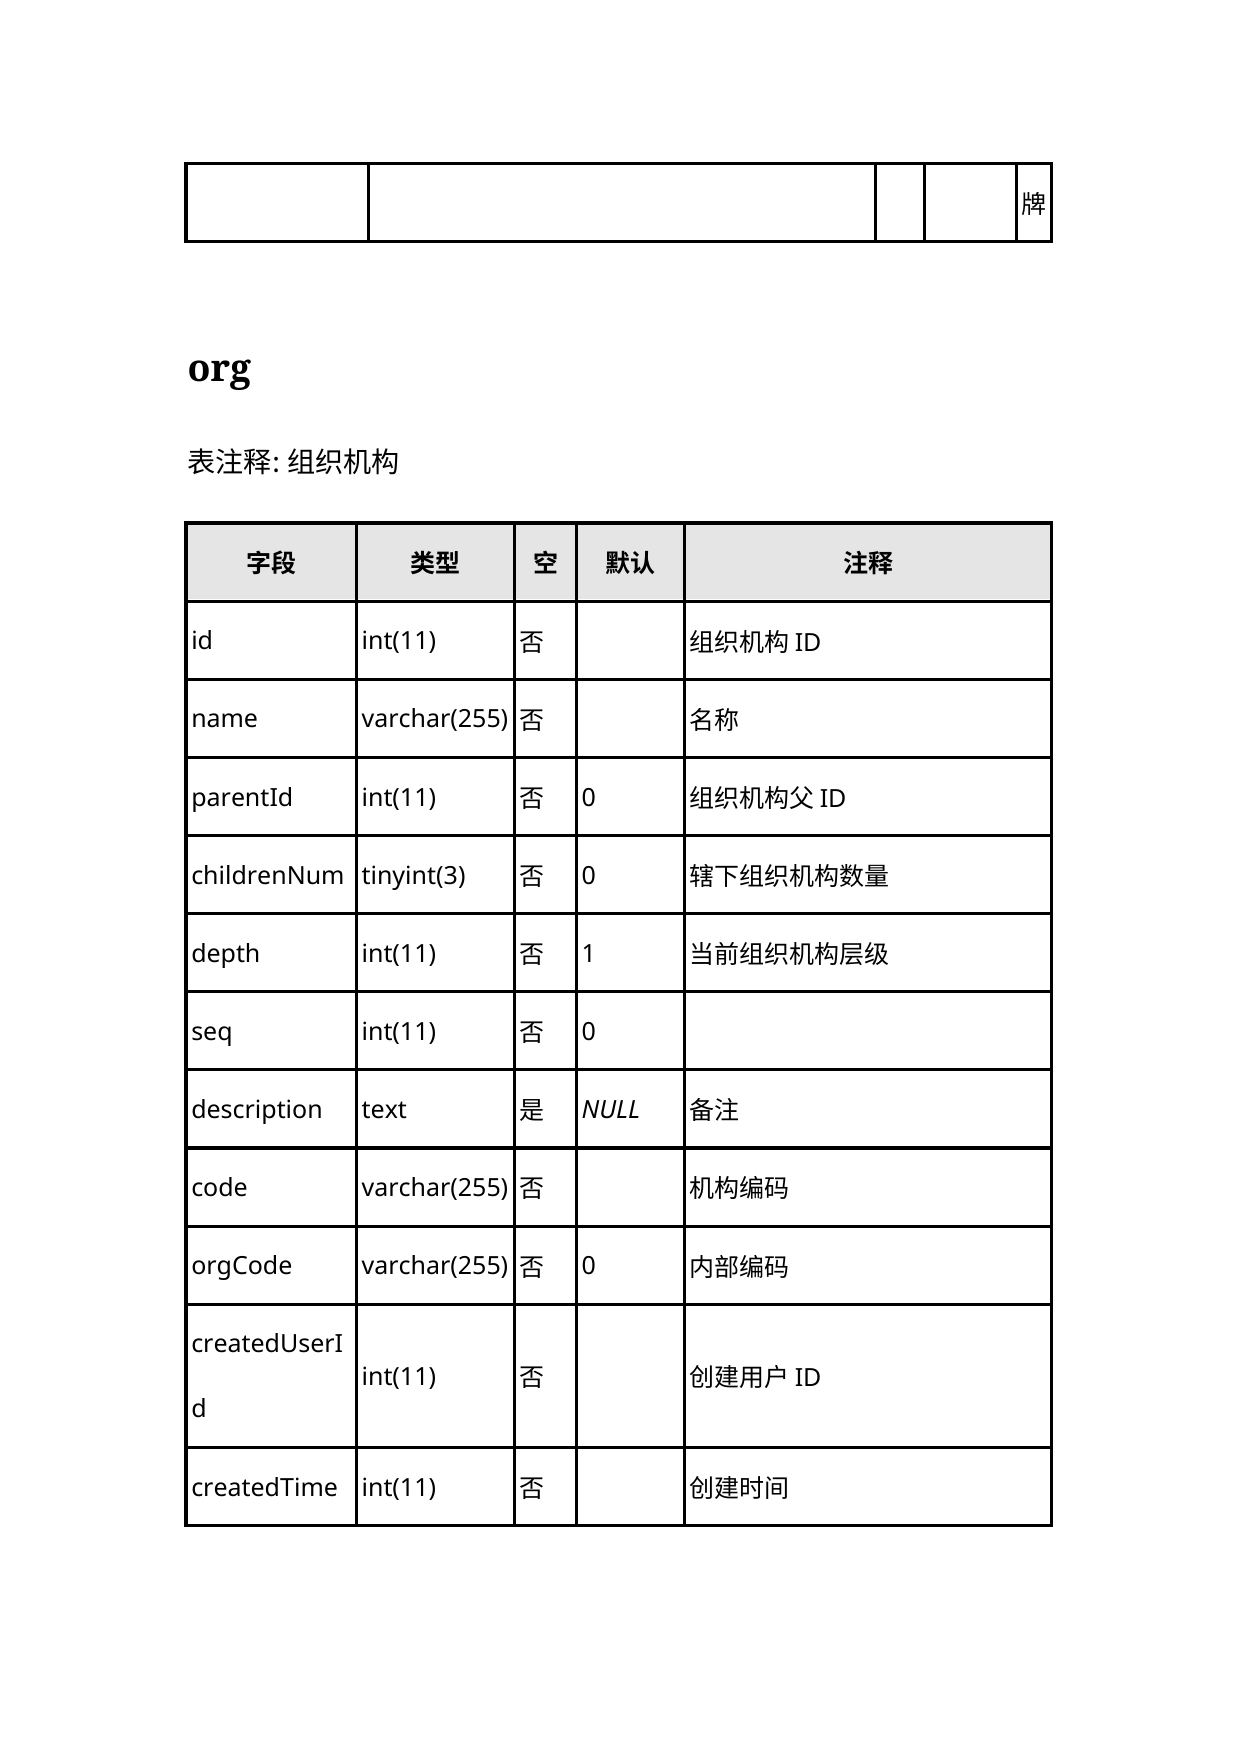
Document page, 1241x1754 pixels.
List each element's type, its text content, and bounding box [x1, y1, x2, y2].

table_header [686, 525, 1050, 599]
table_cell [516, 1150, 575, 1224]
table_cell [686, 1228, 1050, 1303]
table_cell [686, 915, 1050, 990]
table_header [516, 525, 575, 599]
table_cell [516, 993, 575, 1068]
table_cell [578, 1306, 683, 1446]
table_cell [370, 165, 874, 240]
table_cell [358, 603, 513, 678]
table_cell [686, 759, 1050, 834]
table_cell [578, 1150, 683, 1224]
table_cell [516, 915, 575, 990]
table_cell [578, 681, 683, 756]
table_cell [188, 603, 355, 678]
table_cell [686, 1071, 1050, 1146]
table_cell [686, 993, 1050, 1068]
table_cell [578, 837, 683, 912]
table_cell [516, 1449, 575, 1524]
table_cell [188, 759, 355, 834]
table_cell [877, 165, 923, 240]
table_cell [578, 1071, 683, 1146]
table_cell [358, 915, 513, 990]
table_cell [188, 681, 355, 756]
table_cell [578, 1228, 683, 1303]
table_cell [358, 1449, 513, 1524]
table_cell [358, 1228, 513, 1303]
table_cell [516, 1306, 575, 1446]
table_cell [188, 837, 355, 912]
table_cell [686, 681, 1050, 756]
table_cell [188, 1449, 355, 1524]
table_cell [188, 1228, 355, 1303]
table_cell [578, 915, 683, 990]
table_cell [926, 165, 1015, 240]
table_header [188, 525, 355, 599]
text 表注释: 组织机构 [187, 428, 1053, 493]
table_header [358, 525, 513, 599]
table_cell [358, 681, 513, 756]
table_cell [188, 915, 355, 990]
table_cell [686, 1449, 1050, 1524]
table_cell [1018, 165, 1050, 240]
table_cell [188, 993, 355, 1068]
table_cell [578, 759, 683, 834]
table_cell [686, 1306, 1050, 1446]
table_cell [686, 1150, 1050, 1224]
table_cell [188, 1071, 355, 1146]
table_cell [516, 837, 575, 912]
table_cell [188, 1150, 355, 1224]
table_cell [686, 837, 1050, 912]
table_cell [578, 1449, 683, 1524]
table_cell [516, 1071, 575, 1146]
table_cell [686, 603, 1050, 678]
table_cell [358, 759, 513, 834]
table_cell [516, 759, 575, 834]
text org [187, 334, 1053, 399]
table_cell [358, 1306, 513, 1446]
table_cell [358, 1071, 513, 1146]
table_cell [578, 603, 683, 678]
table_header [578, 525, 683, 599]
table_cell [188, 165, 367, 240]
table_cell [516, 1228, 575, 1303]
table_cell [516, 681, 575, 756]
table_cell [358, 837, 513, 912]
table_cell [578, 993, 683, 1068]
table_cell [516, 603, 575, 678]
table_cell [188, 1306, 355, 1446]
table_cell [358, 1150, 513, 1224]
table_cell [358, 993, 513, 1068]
